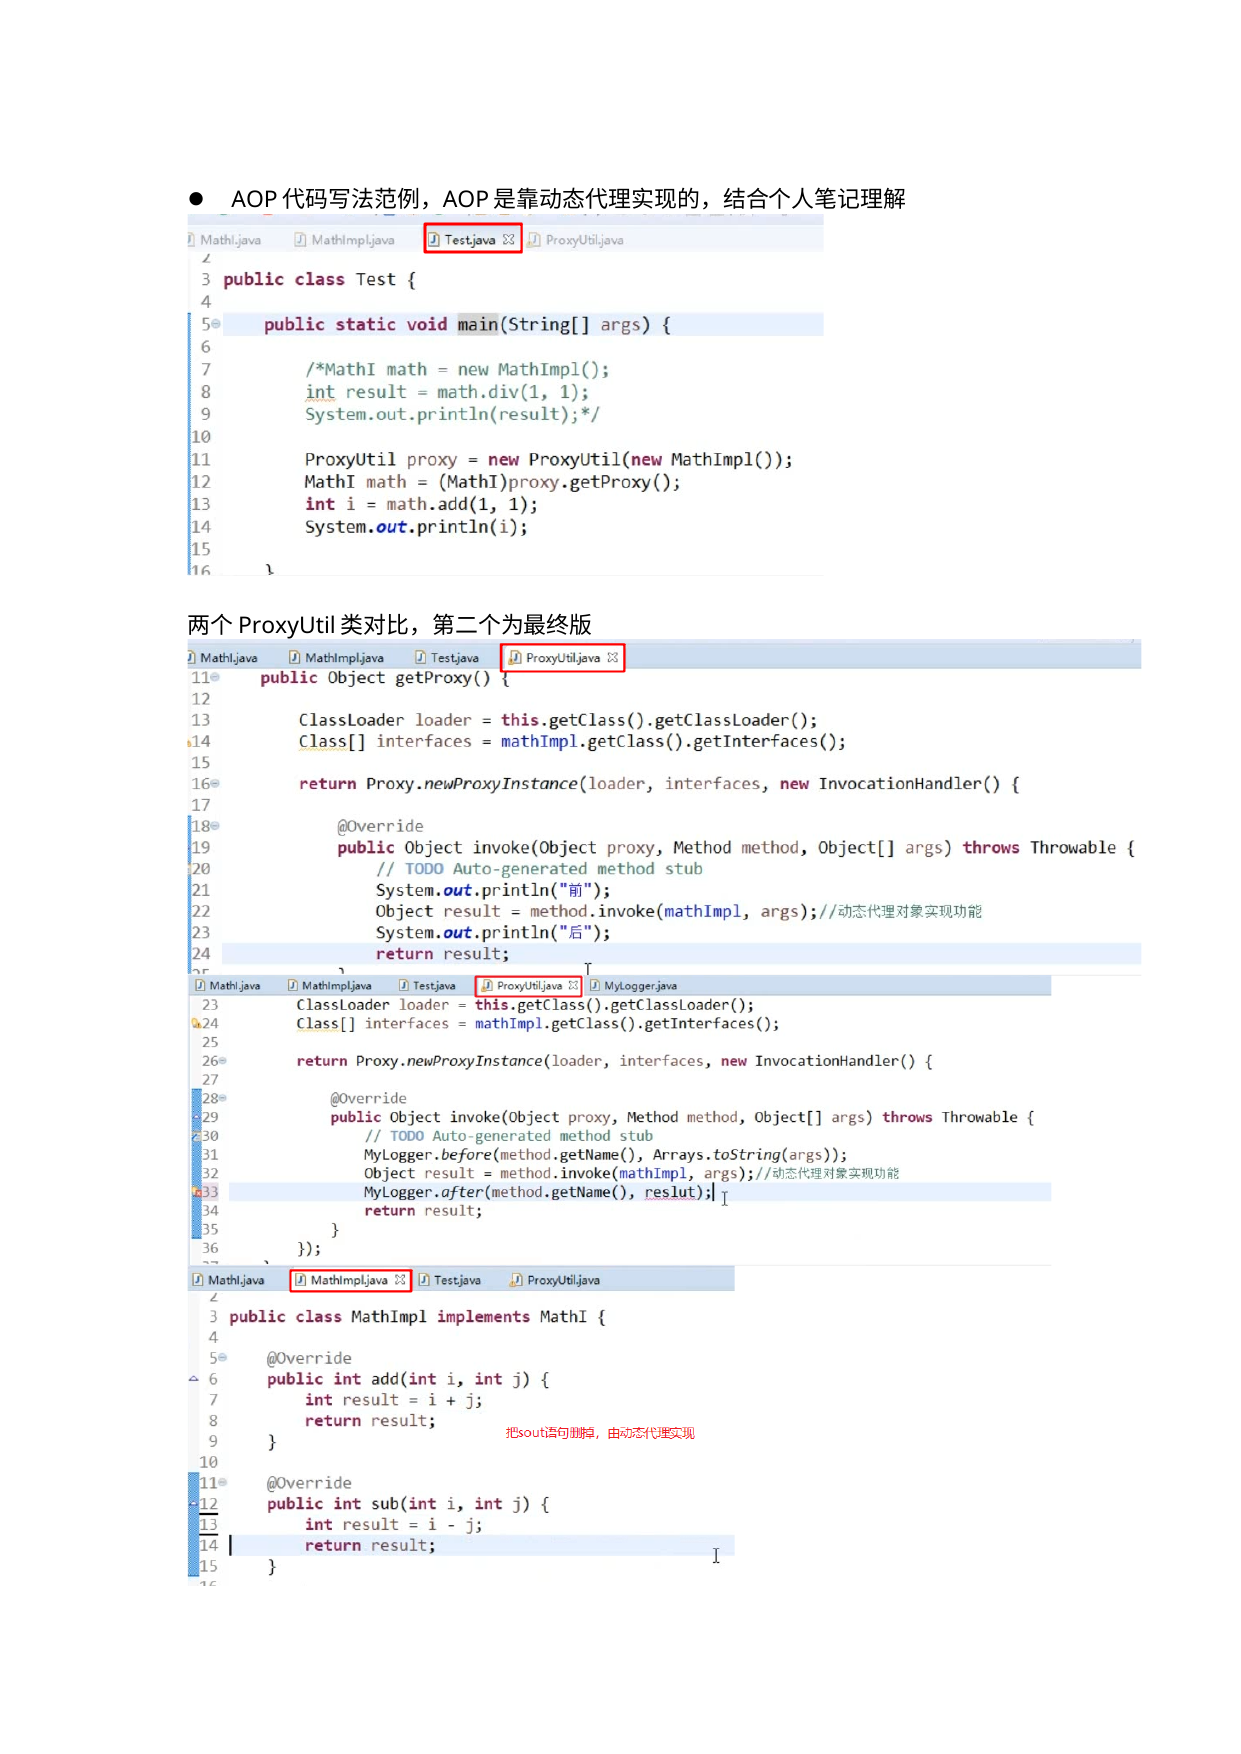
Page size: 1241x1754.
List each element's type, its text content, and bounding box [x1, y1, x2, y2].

picture [187, 214, 824, 576]
text 两个ProxyUtil类对比，第二个为最终版 [187, 606, 1053, 639]
list AOP代码写法范例，AOP是靠动态代理实现的，结合个人笔记理解 [187, 181, 1053, 214]
picture [187, 639, 1142, 1586]
